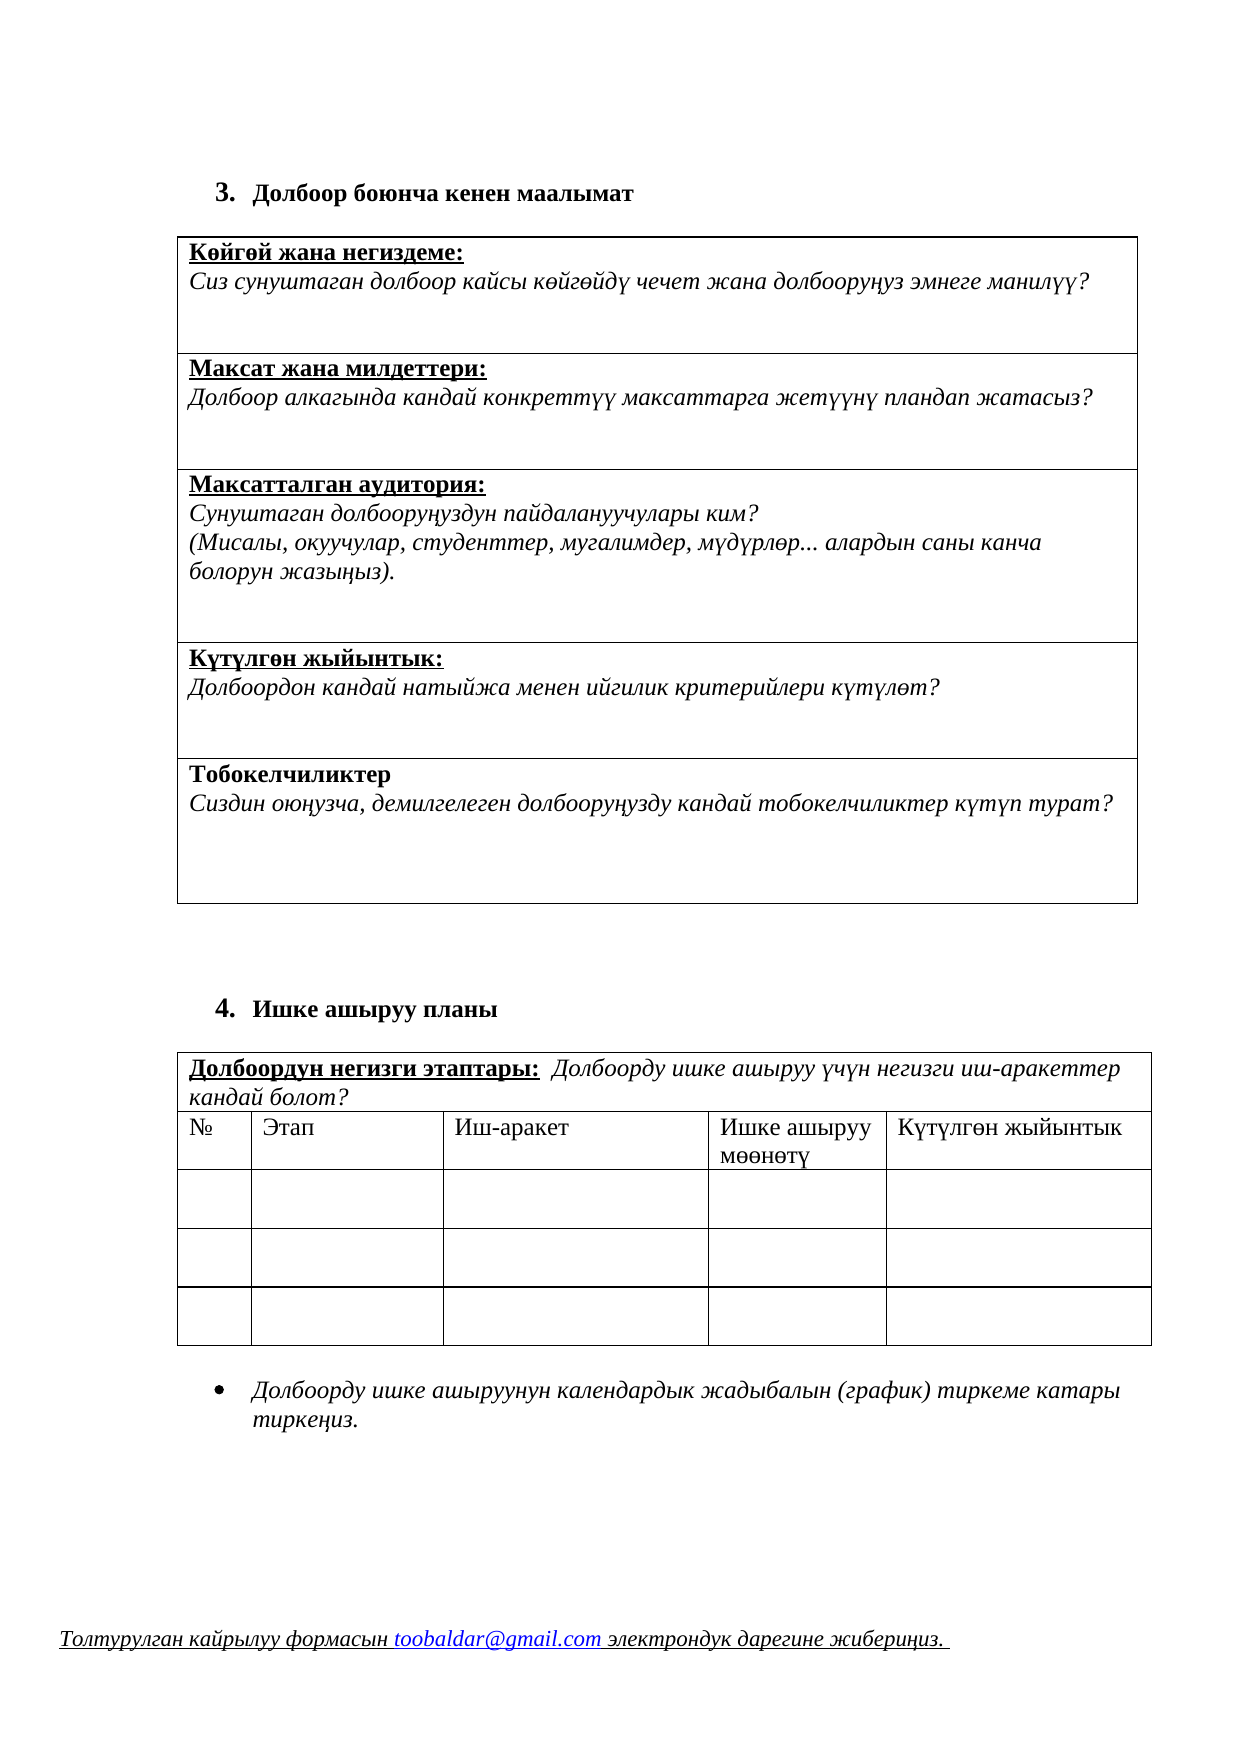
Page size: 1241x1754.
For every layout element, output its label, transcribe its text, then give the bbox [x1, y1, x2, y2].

table_cell [444, 1229, 708, 1286]
table_cell Максатталган аудитория: Сунуштаган долбооруңуздун пайдалануучулары ким? (Мисалы, окуучулар, студенттер, мугалимдер, мүдүрлөр... алардын саны канча болорун жазыңыз). [178, 470, 1137, 642]
table_cell [252, 1170, 443, 1228]
table_cell Күтүлгөн жыйынтык: Долбоордон кандай натыйжа менен ийгилик критерийлери күтүлөт? [178, 643, 1137, 758]
table_cell [252, 1288, 443, 1345]
table_cell Этап [252, 1112, 443, 1169]
table_cell [444, 1288, 708, 1345]
table_cell Ишке ашыруу мөөнөтү [709, 1112, 886, 1169]
table_cell [178, 1229, 251, 1286]
list Долбоор боюнча кенен маалымат [215, 175, 1152, 207]
table_cell [252, 1229, 443, 1286]
table_cell Тобокелчиликтер Сиздин оюңузча, демилгелеген долбооруңузду кандай тобокелчиликтер күтүп турат? [178, 759, 1137, 903]
table_header Көйгөй жана негиздеме: Сиз сунуштаган долбоор кайсы көйгөйдү чечет жана долбооруңуз эмнеге манилүү? [178, 238, 1137, 352]
table_cell Күтүлгөн жыйынтык [887, 1112, 1151, 1169]
table_cell № [178, 1112, 251, 1169]
table_header Долбоордун негизги этаптары: Долбоорду ишке ашыруу үчүн негизги иш-аракеттер кандай болот? [178, 1053, 1151, 1111]
table_cell Максат жана милдеттери: Долбоор алкагында кандай конкреттүү максаттарга жетүүнү пландап жатасыз? [178, 354, 1137, 468]
table_cell [709, 1170, 886, 1228]
table_cell [178, 1288, 251, 1345]
table_cell Иш-аракет [444, 1112, 708, 1169]
table_cell [709, 1288, 886, 1345]
table_cell [887, 1170, 1151, 1228]
table_cell [887, 1229, 1151, 1286]
list Ишке ашыруу планы [215, 991, 1152, 1023]
table_cell [887, 1288, 1151, 1345]
table_cell [444, 1170, 708, 1228]
table_cell [178, 1170, 251, 1228]
list Долбоорду ишке ашыруунун календардык жадыбалын (график) тиркеме катары тиркеңиз. [215, 1375, 1152, 1433]
table_cell [709, 1229, 886, 1286]
